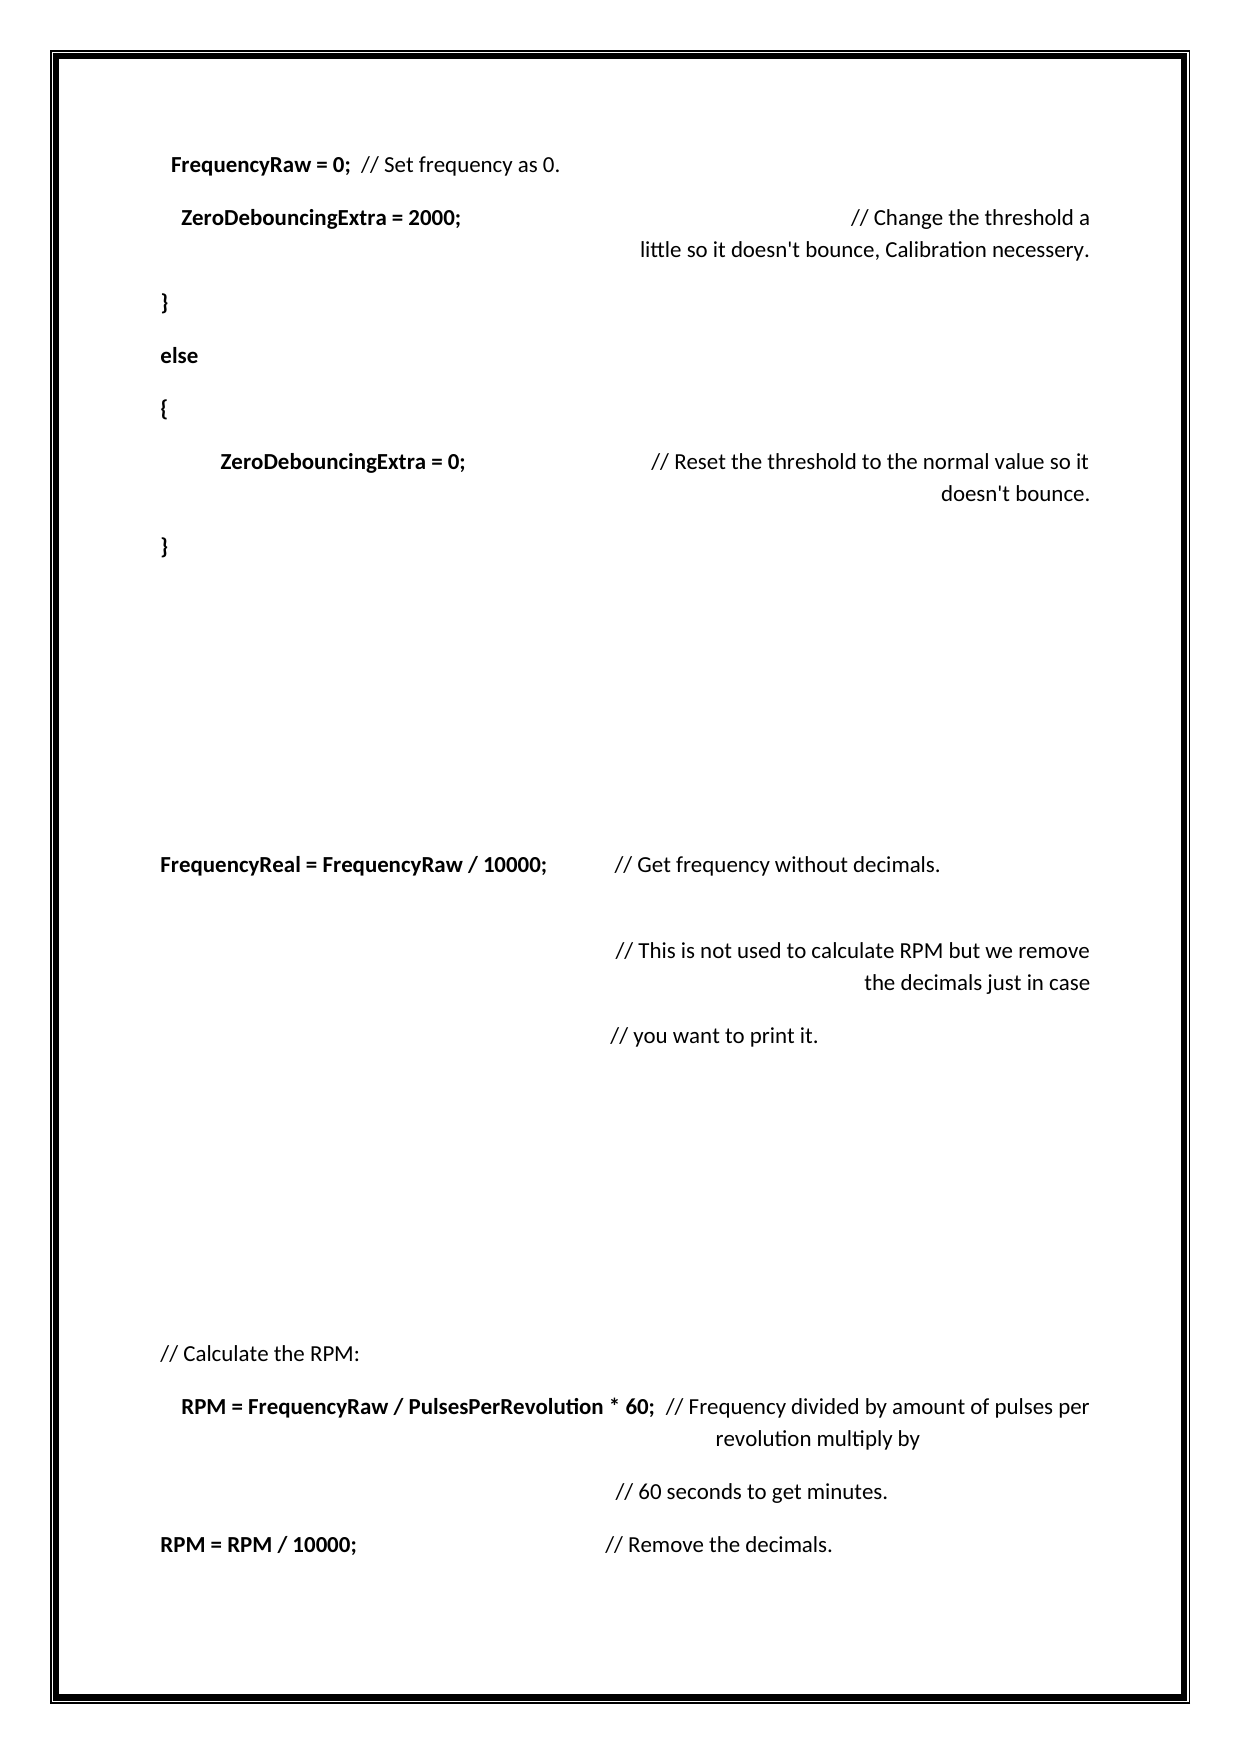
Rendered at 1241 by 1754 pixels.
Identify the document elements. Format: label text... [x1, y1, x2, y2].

text } [150, 532, 1090, 561]
text else [150, 341, 1090, 369]
text } [150, 288, 1090, 316]
text // 60 seconds to get minutes. [150, 1477, 1090, 1505]
text RPM = FrequencyRaw / PulsesPerRevolution * 60; // Frequency divided by amount of pulses per revolution multiply by [150, 1392, 1090, 1452]
text { [150, 394, 1090, 422]
text // Calculate the RPM: [150, 1339, 1090, 1367]
text // This is not used to calculate RPM but we remove the decimals just in case [150, 904, 1090, 996]
text ZeroDebouncingExtra = 0; // Reset the threshold to the normal value so it doesn't bounce. [150, 447, 1090, 507]
text RPM = RPM / 10000; // Remove the decimals. [150, 1530, 1090, 1558]
text // you want to print it. [150, 1021, 1090, 1049]
text FrequencyReal = FrequencyRaw / 10000; // Get frequency without decimals. [150, 851, 1090, 879]
text FrequencyRaw = 0; // Set frequency as 0. [150, 150, 1090, 178]
text ZeroDebouncingExtra = 2000; // Change the threshold a little so it doesn't bounce, Calibration necessery. [150, 203, 1090, 263]
